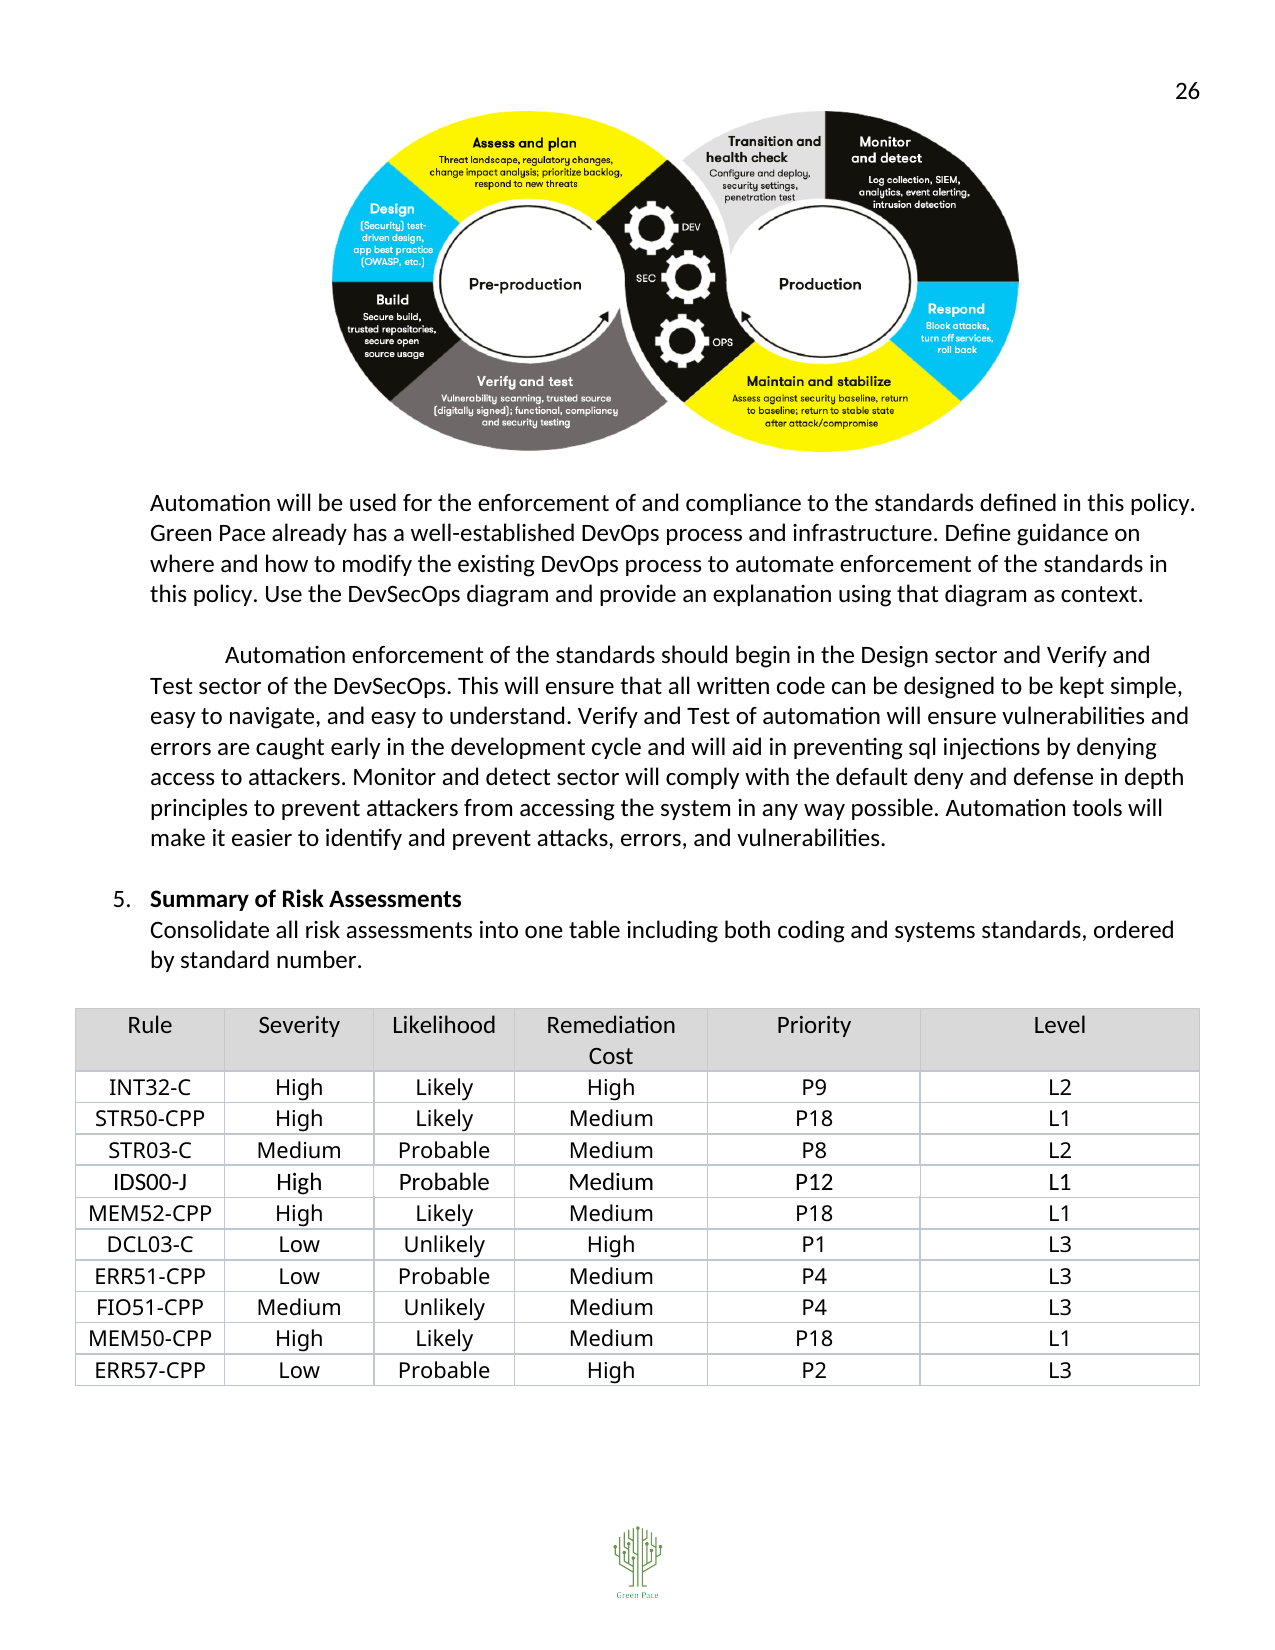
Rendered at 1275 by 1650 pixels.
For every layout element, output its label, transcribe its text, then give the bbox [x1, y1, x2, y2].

table_cell Unlikely [375, 1230, 514, 1259]
text Automation will be used for the enforcement of and compliance to the standards defined in this policy. Green Pace already has a well-established DevOps process and infrastructure. Define guidance on where and how to modify the existing DevOps process to automate enforcement of the standards in this policy. Use the DevSecOps diagram and provide an explanation using that diagram as context. [150, 487, 1200, 609]
table_cell High [515, 1355, 707, 1384]
table_cell High [515, 1072, 707, 1102]
table_cell L1 [921, 1198, 1199, 1228]
table_cell L3 [921, 1292, 1199, 1322]
table_cell Probable [375, 1261, 514, 1291]
table_cell Medium [515, 1323, 707, 1353]
table_cell Low [225, 1230, 373, 1259]
table_cell Low [225, 1355, 373, 1384]
table_cell Likely [375, 1198, 514, 1228]
table_cell L3 [921, 1230, 1199, 1259]
table_cell P1 [708, 1230, 919, 1259]
table_cell STR03-C [76, 1135, 224, 1164]
table_header Likelihood [374, 1009, 514, 1070]
table_cell Medium [515, 1292, 707, 1322]
table_cell P18 [708, 1198, 919, 1228]
table_cell L1 [921, 1166, 1199, 1196]
table_header Priority [708, 1009, 920, 1070]
table_header Level [921, 1009, 1199, 1070]
table_cell Medium [515, 1198, 707, 1228]
text Automation enforcement of the standards should begin in the Design sector and Verify and Test sector of the DevSecOps. This will ensure that all written code can be designed to be kept simple, easy to navigate, and easy to understand. Verify and Test of automation will ensure vulnerabilities and errors are caught early in the development cycle and will aid in preventing sql injections by denying access to attackers. Monitor and detect sector will comply with the default deny and defense in depth principles to prevent attackers from accessing the system in any way possible. Automation tools will make it easier to identify and prevent attacks, errors, and vulnerabilities. [150, 639, 1200, 853]
table_cell High [225, 1072, 373, 1102]
table_cell High [225, 1323, 373, 1353]
table_cell Medium [225, 1292, 373, 1322]
table_cell FIO51-CPP [76, 1292, 224, 1322]
table_cell L3 [921, 1261, 1199, 1291]
table_cell High [225, 1166, 373, 1196]
table_cell P12 [708, 1166, 920, 1196]
table_cell High [225, 1198, 373, 1228]
table_cell L2 [921, 1135, 1199, 1164]
table_cell L3 [921, 1355, 1199, 1384]
table_cell L2 [921, 1072, 1199, 1102]
table_cell Medium [515, 1135, 707, 1164]
table_cell Probable [375, 1135, 514, 1164]
table_cell ERR51-CPP [76, 1261, 224, 1291]
table_cell INT32-C [76, 1072, 224, 1102]
table_cell P2 [708, 1355, 919, 1384]
table_header Remediation Cost [515, 1009, 707, 1070]
table_cell Unlikely [375, 1292, 514, 1322]
table_cell High [515, 1230, 707, 1259]
table_cell Likely [375, 1103, 514, 1133]
table_header Severity [225, 1009, 373, 1070]
table_cell Medium [225, 1135, 373, 1164]
table_cell P4 [708, 1261, 919, 1291]
table_cell Medium [515, 1261, 707, 1291]
table_cell Medium [515, 1103, 707, 1133]
table_cell IDS00-J [76, 1166, 224, 1196]
table_cell Probable [374, 1166, 514, 1196]
table_cell P4 [708, 1292, 919, 1322]
table_cell STR50-CPP [76, 1103, 224, 1133]
text Consolidate all risk assessments into one table including both coding and systems standards, ordered by standard number. [150, 914, 1200, 975]
table_cell MEM50-CPP [76, 1323, 224, 1353]
table_cell L1 [921, 1103, 1199, 1133]
table_cell DCL03-C [76, 1230, 224, 1259]
table_cell L1 [921, 1323, 1199, 1353]
table_cell Medium [515, 1166, 707, 1196]
table_cell P9 [708, 1072, 919, 1102]
picture [327, 105, 1023, 457]
table_cell P18 [708, 1323, 919, 1353]
table_cell Probable [375, 1355, 514, 1384]
table_cell P18 [708, 1103, 919, 1133]
picture [605, 1521, 670, 1606]
table_cell Low [225, 1261, 373, 1291]
table_cell High [225, 1103, 373, 1133]
subtitle Summary of Risk Assessments [112, 884, 1200, 914]
table_cell Likely [375, 1323, 514, 1353]
table_cell ERR57-CPP [76, 1355, 224, 1384]
table_cell Likely [375, 1072, 514, 1102]
table_cell MEM52-CPP [76, 1198, 224, 1228]
table_header Rule [76, 1009, 224, 1070]
table_cell P8 [708, 1135, 919, 1164]
